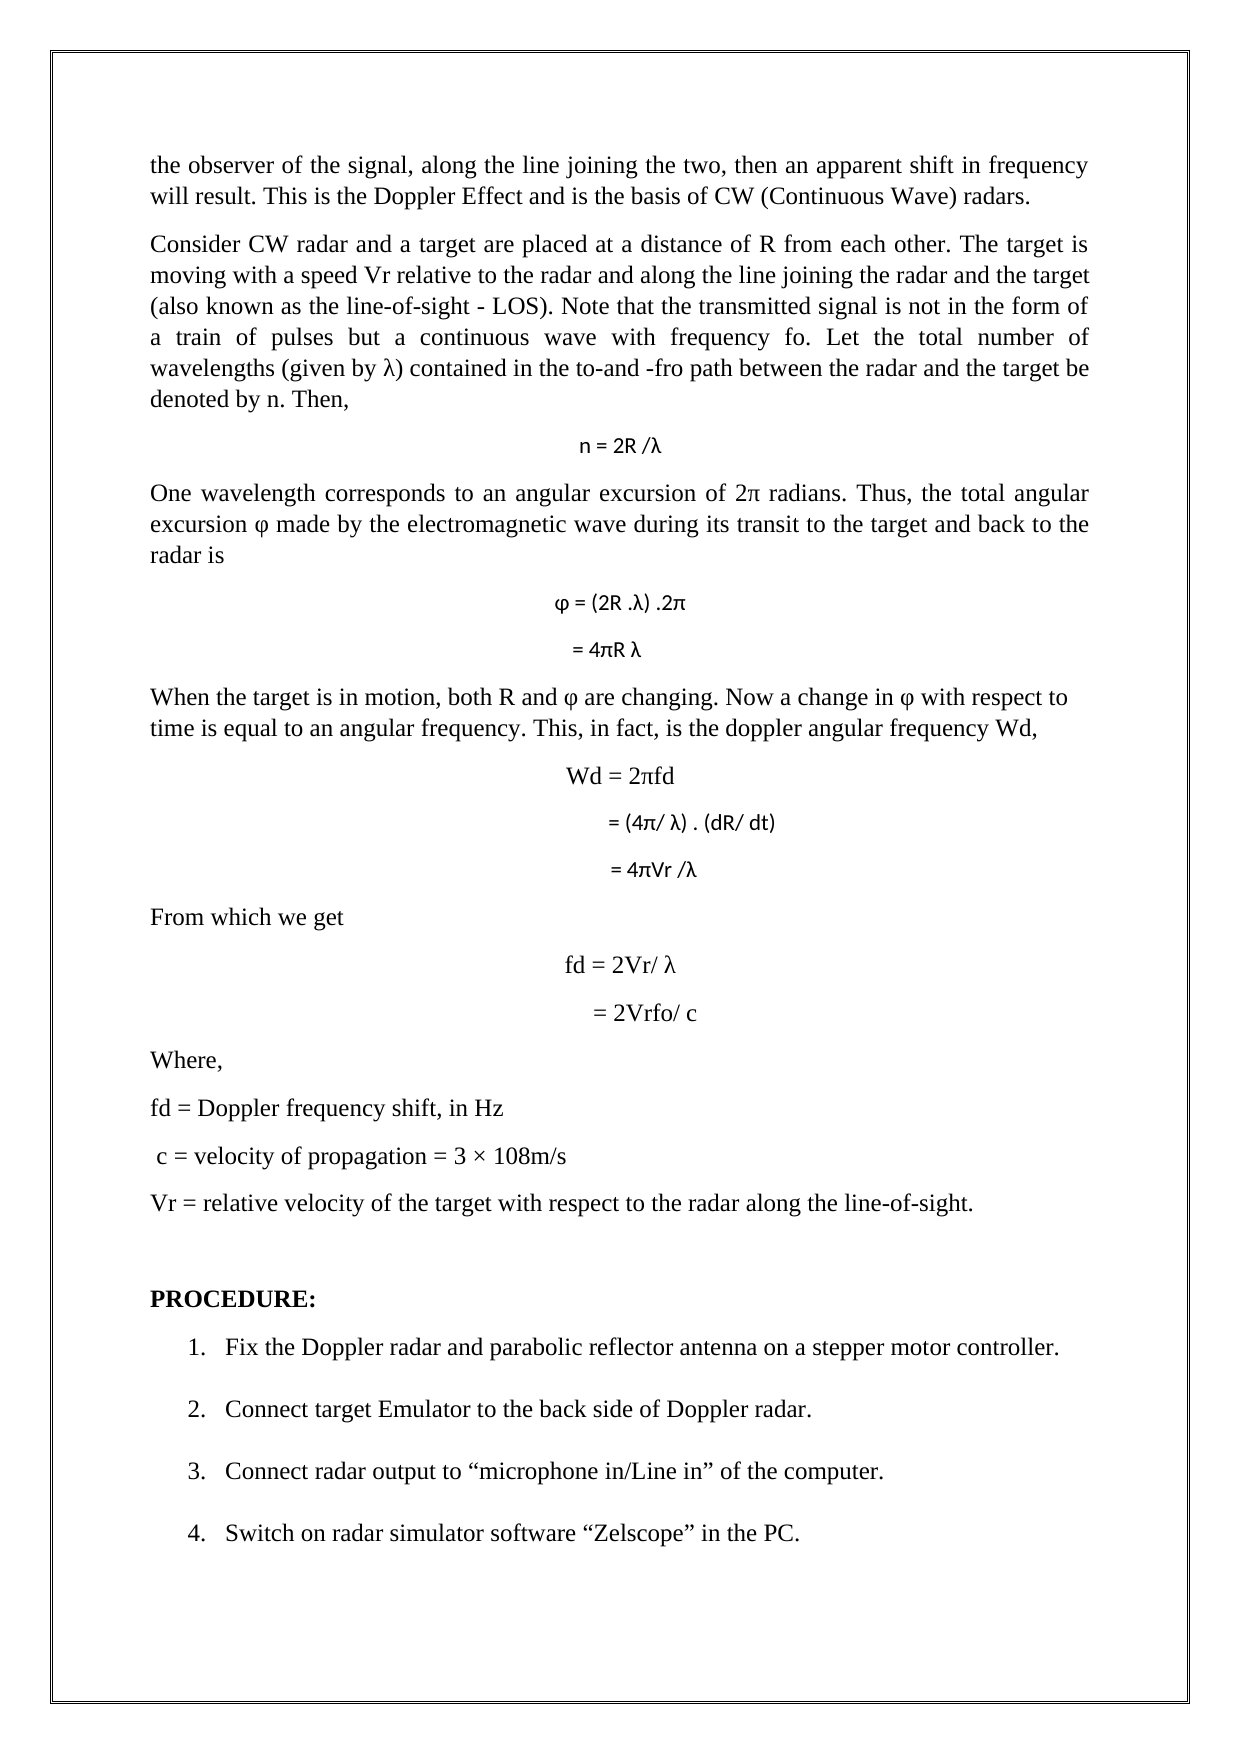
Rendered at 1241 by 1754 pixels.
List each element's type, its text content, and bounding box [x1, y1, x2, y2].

text = 2Vrfo/ c [150, 998, 1090, 1026]
text Wd = 2πfd [150, 761, 1090, 789]
text fd = Doppler frequency shift, in Hz [150, 1093, 1090, 1122]
text = 4πR λ [150, 635, 1090, 663]
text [150, 150, 1090, 210]
text From which we get [150, 902, 1090, 931]
list Connect radar output to “microphone in/Line in” of the computer. [187, 1456, 1090, 1484]
text n = 2R /λ [150, 432, 1090, 460]
text fd = 2Vr/ λ [150, 950, 1090, 979]
list Switch on radar simulator software “Zelscope” in the PC. [187, 1518, 1090, 1547]
text When the target is in motion, both R and φ are changing. Now a change in φ with respect to time is equal to an angular frequency. This, in fact, is the doppler angular frequency Wd, [150, 682, 1090, 742]
text PROCEDURE: [150, 1284, 1090, 1313]
list Connect target Emulator to the back side of Doppler radar. [187, 1394, 1090, 1422]
text c = velocity of propagation = 3 × 108m/s [150, 1141, 1090, 1169]
text Where, [150, 1045, 1090, 1074]
text = (4π/ λ) . (dR/ dt) [150, 808, 1090, 837]
text Vr = relative velocity of the target with respect to the radar along the line-of-sight. [150, 1188, 1090, 1217]
text Consider CW radar and a target are placed at a distance of R from each other. The target is moving with a speed Vr relative to the radar and along the line joining the radar and the target (also known as the line-of-sight - LOS). Note that the transmitted signal is not in the form of a train of pulses but a continuous wave with frequency fo. Let the total number of wavelengths (given by λ) contained in the to-and -fro path between the radar and the target be denoted by n. Then, [150, 229, 1090, 413]
text φ = (2R .λ) .2π [150, 588, 1090, 616]
text = 4πVr /λ [150, 855, 1090, 883]
list Fix the Doppler radar and parabolic reflector antenna on a stepper motor controller. [187, 1332, 1090, 1360]
text One wavelength corresponds to an angular excursion of 2π radians. Thus, the total angular excursion φ made by the electromagnetic wave during its transit to the target and back to the radar is [150, 478, 1090, 569]
